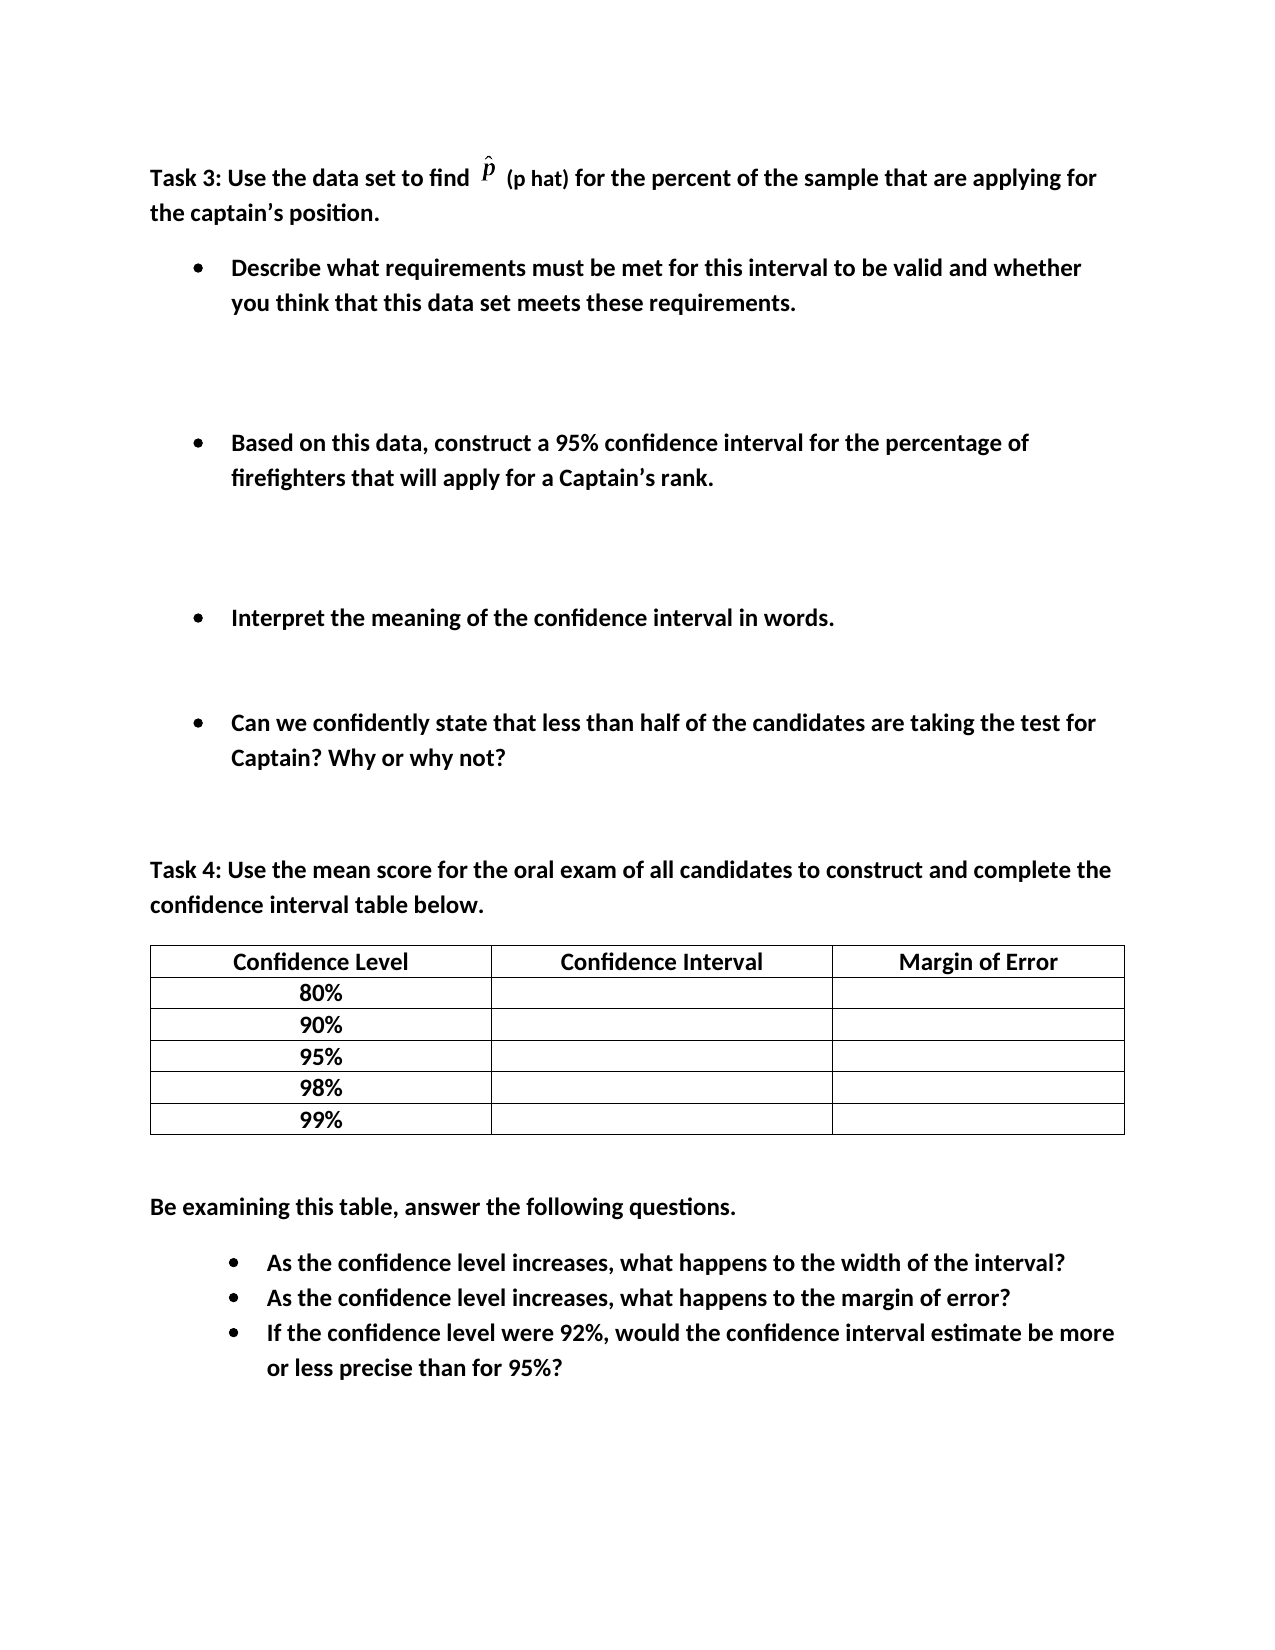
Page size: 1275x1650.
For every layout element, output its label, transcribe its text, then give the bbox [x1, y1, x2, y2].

table_cell [833, 1041, 1124, 1071]
table_cell [492, 1009, 832, 1040]
list Based on this data, construct a 95% confidence interval for the percentage of firefighters that will apply for a Captain’s rank. [194, 427, 1125, 493]
table_cell [492, 1041, 832, 1071]
table_cell 99% [151, 1104, 491, 1134]
table_header Confidence Interval [492, 946, 832, 977]
text Be examining this table, answer the following questions. [150, 1191, 1125, 1222]
list As the confidence level increases, what happens to the margin of error? [229, 1282, 1125, 1313]
table_cell [833, 1072, 1124, 1103]
list If the confidence level were 92%, would the confidence interval estimate be more or less precise than for 95%? [229, 1317, 1125, 1383]
table_cell [833, 1009, 1124, 1040]
table_cell [492, 1104, 832, 1134]
list Interpret the meaning of the confidence interval in words. [194, 602, 1125, 633]
list Describe what requirements must be met for this interval to be valid and whether you think that this data set meets these requirements. [194, 252, 1125, 318]
table_cell 90% [151, 1009, 491, 1040]
table_header Confidence Level [151, 946, 491, 977]
table_cell 80% [151, 978, 491, 1008]
text Task 4: Use the mean score for the oral exam of all candidates to construct and complete the confidence interval table below. [150, 854, 1125, 920]
table_cell [492, 978, 832, 1008]
table_header Margin of Error [833, 946, 1124, 977]
text Task 3: Use the data set to find (p hat) for the percent of the sample that are applying for the captain’s position. [150, 150, 1125, 227]
table_cell [833, 1104, 1124, 1134]
list Can we confidently state that less than half of the candidates are taking the test for Captain? Why or why not? [194, 707, 1125, 773]
table_cell [492, 1072, 832, 1103]
table_cell [833, 978, 1124, 1008]
table_cell 98% [151, 1072, 491, 1103]
table_cell 95% [151, 1041, 491, 1071]
list As the confidence level increases, what happens to the width of the interval? [229, 1247, 1125, 1278]
